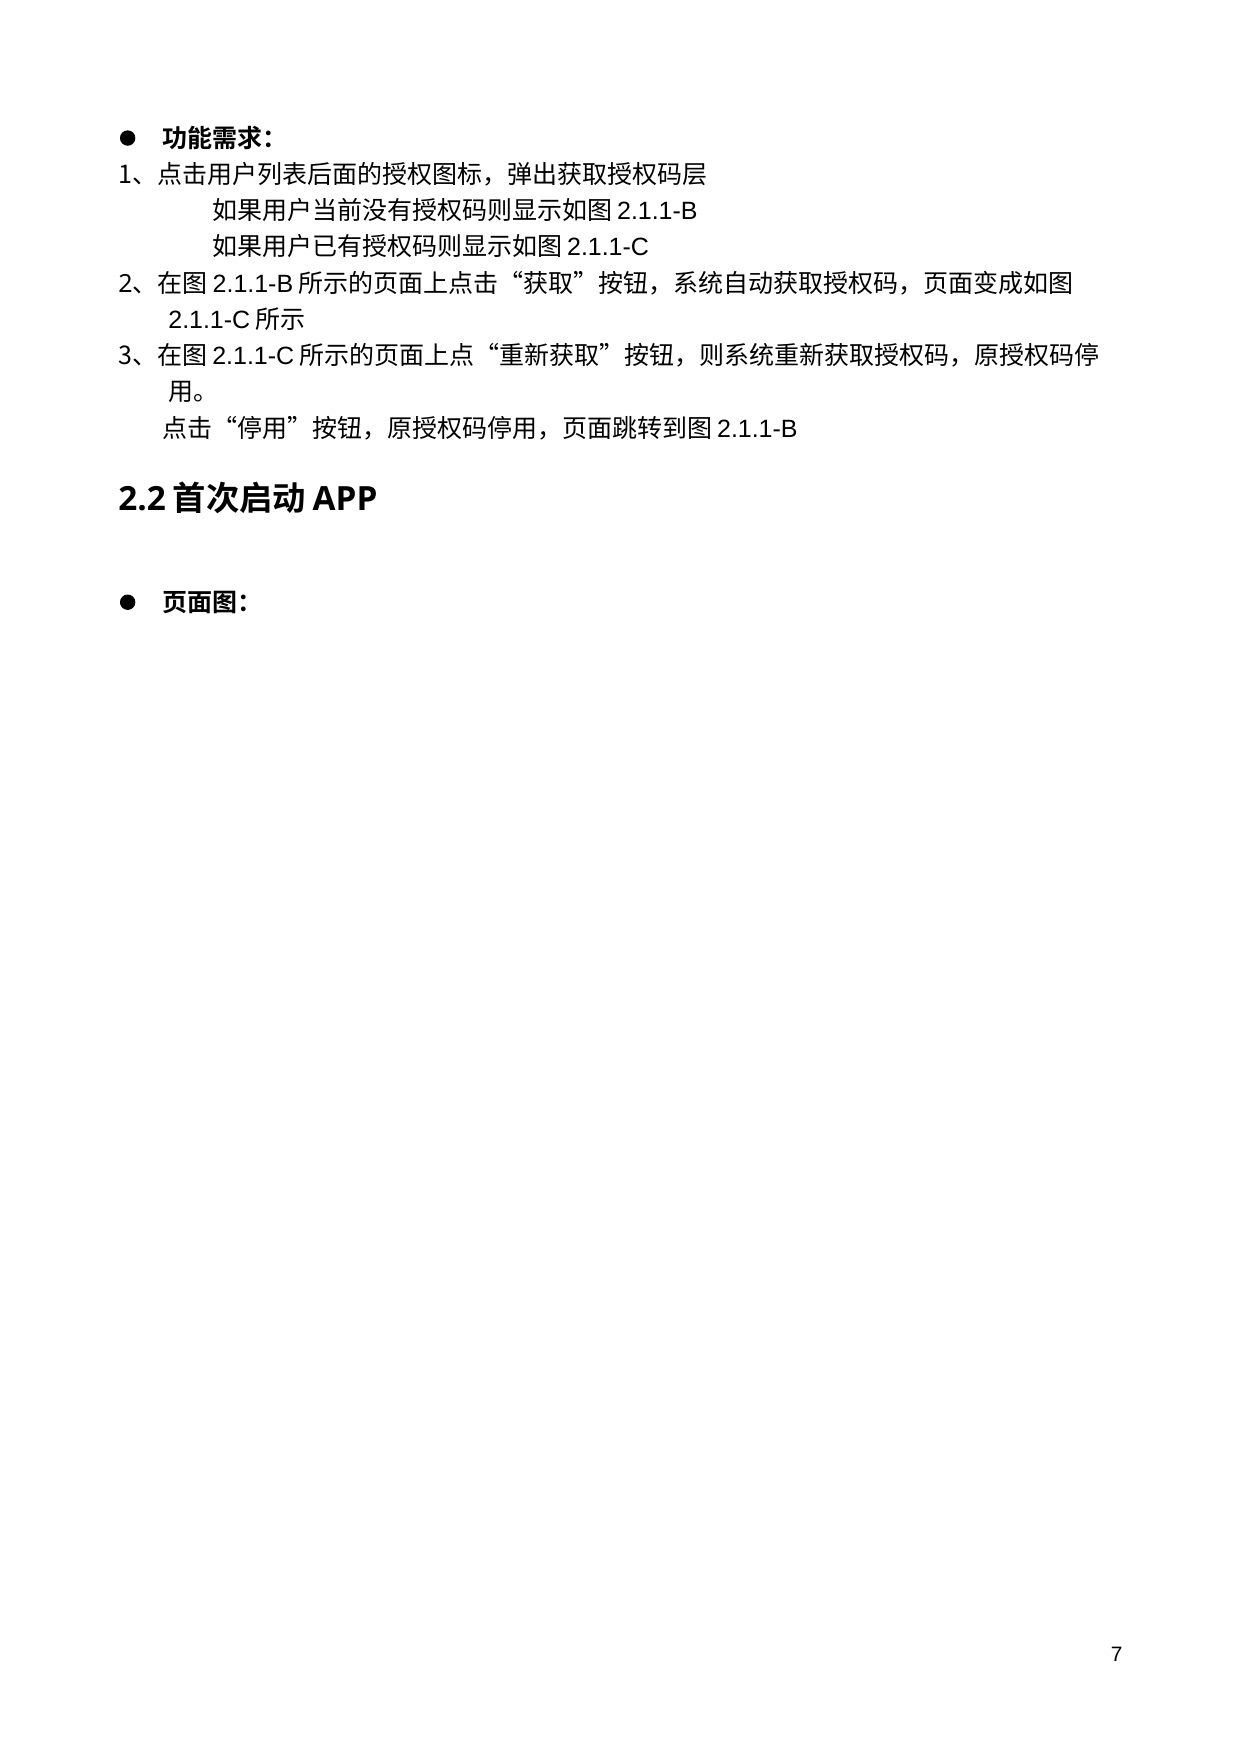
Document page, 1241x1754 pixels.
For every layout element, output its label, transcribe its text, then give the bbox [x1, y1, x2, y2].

list 点击“停用”按钮，原授权码停用，页面跳转到图2.1.1-B [162, 408, 1122, 444]
list 如果用户当前没有授权码则显示如图2.1.1-B [162, 191, 1122, 227]
list 功能需求： [118, 118, 1122, 154]
list 如果用户已有授权码则显示如图2.1.1-C [162, 227, 1122, 263]
text 3、在图2.1.1-C所示的页面上点“重新获取”按钮，则系统重新获取授权码，原授权码停用。 [118, 336, 1122, 408]
subtitle 2.2首次启动APP [118, 471, 1122, 520]
text 1、点击用户列表后面的授权图标，弹出获取授权码层 [118, 154, 1122, 191]
list 页面图： [118, 582, 1122, 618]
text 2、在图2.1.1-B所示的页面上点击“获取”按钮，系统自动获取授权码，页面变成如图2.1.1-C所示 [118, 263, 1122, 336]
